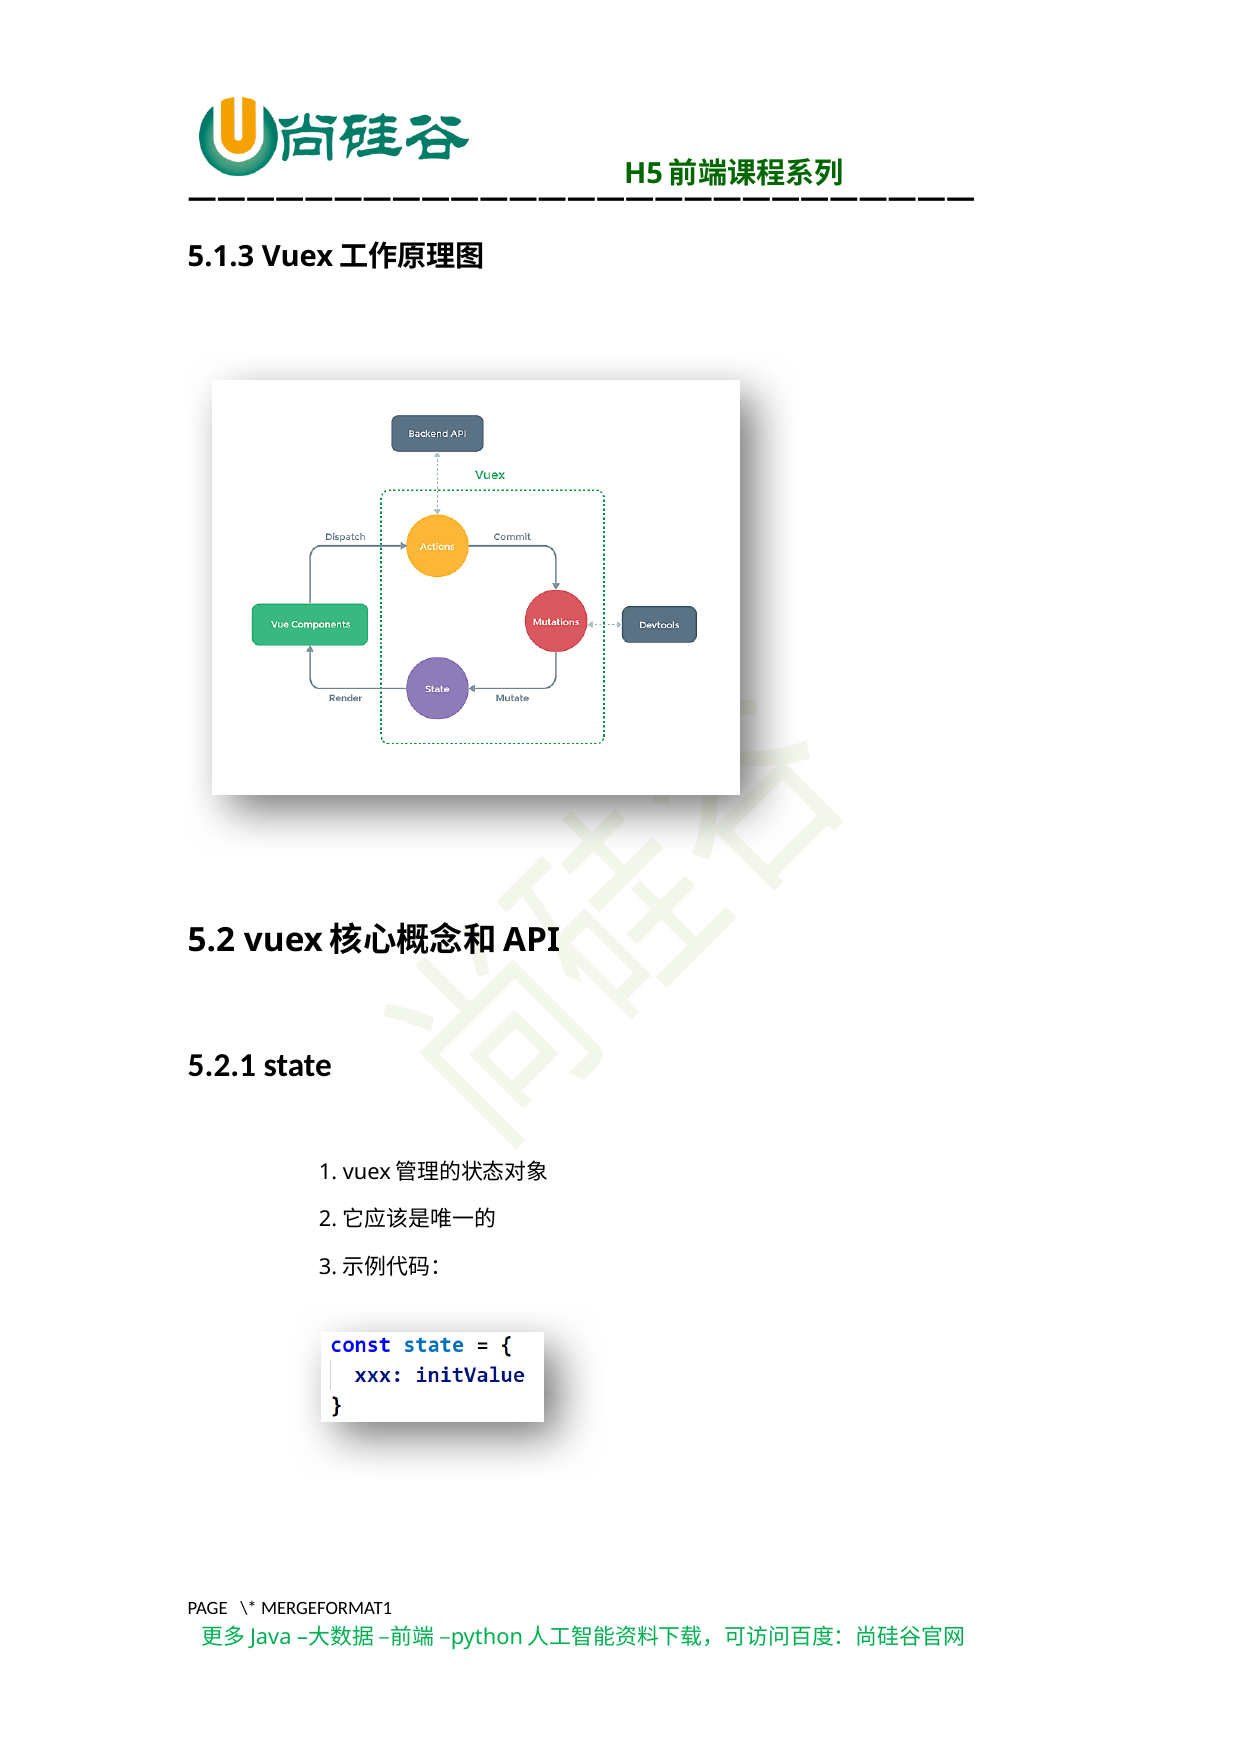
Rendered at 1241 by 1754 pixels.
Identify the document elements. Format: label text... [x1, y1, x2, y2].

picture [321, 1332, 544, 1422]
picture [187, 88, 476, 184]
subtitle 5.2 vuex核心概念和API [187, 904, 1053, 969]
list 示例代码： [275, 1249, 1053, 1281]
picture [212, 380, 740, 795]
list 它应该是唯一的 [275, 1201, 1053, 1233]
list vuex管理的状态对象 [275, 1154, 1053, 1185]
subtitle 5.2.1 state [187, 1032, 1053, 1097]
subtitle 5.1.3 Vuex工作原理图 [187, 221, 1053, 286]
